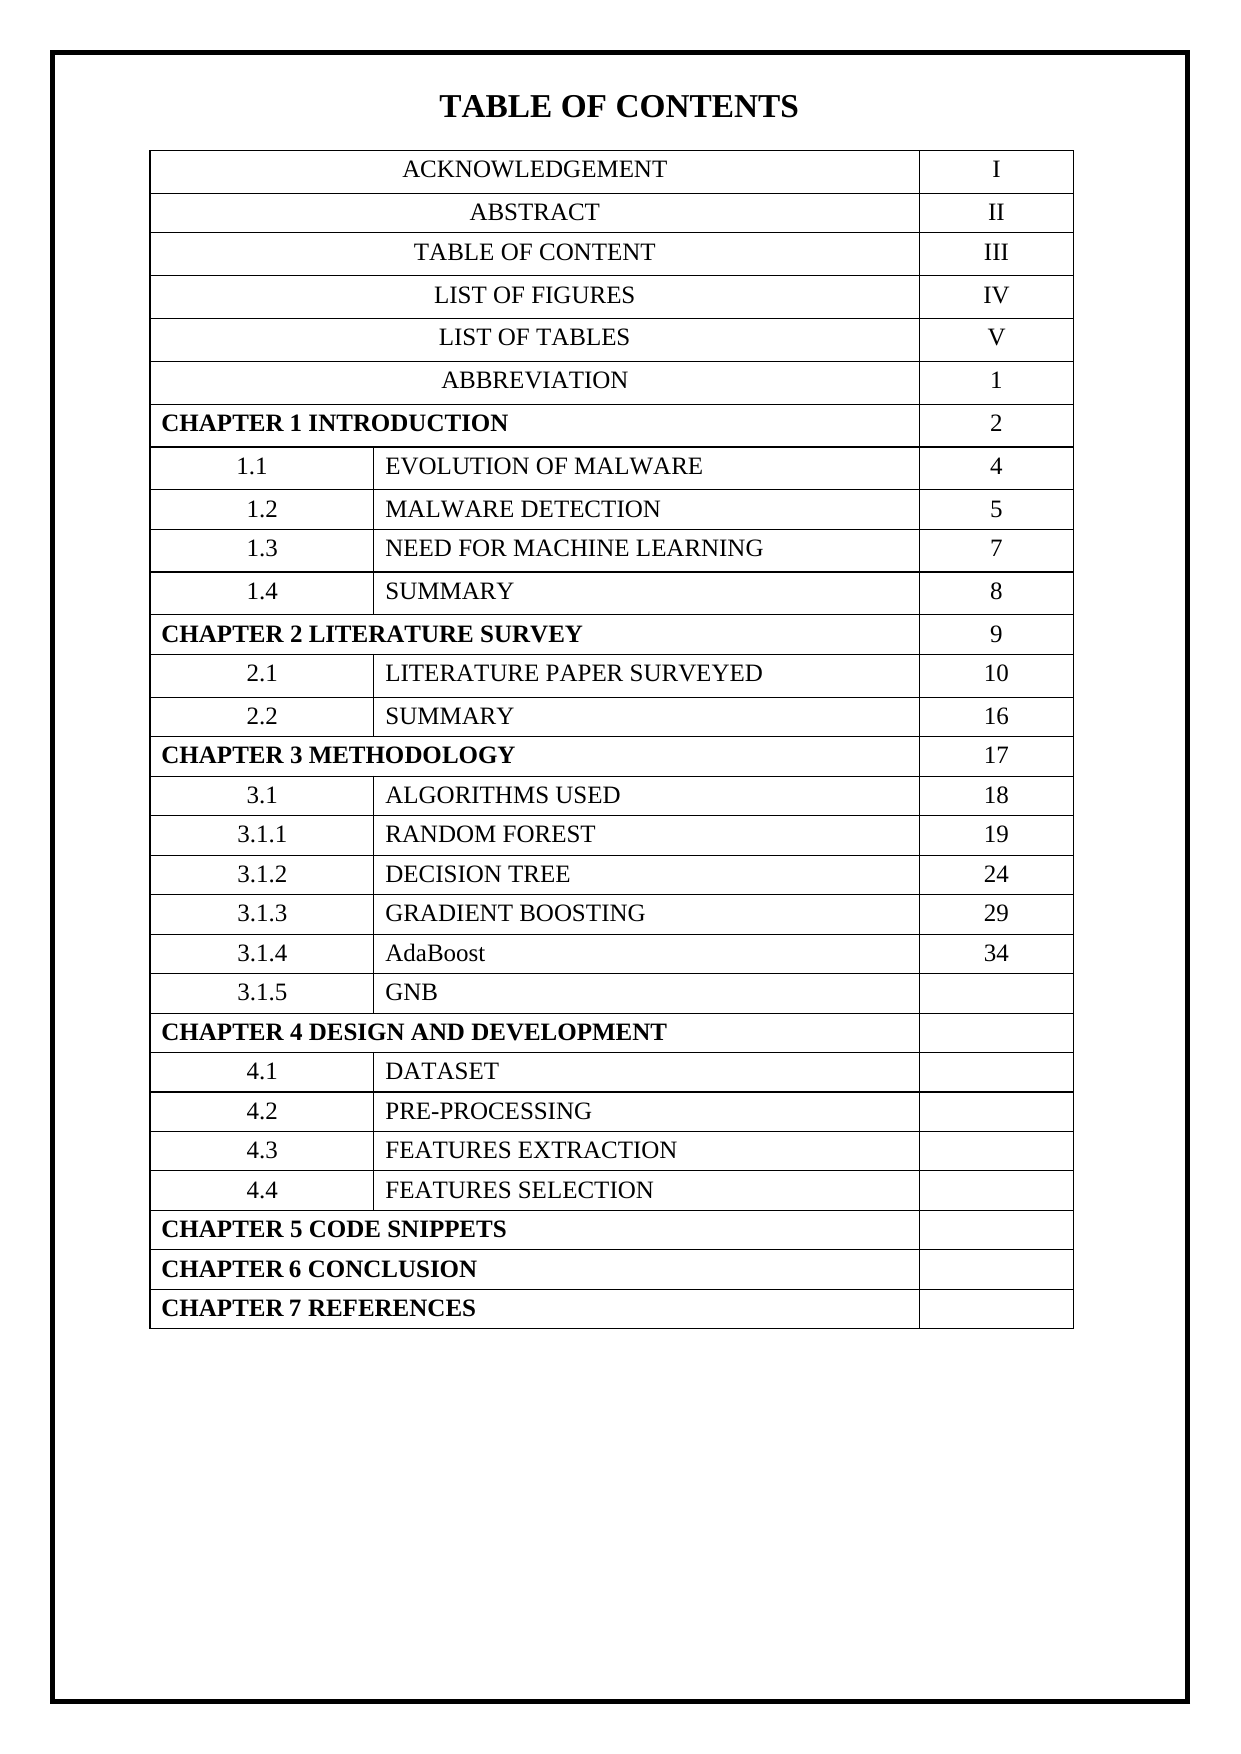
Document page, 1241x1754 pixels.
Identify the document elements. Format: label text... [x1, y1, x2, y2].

table_header I [920, 151, 1073, 193]
table_cell 1 [920, 362, 1073, 403]
table_cell CHAPTER 5 CODE SNIPPETS [151, 1211, 919, 1249]
table_cell 1.2 [151, 490, 373, 529]
table_cell 3.1.3 [151, 895, 373, 933]
table_cell 2.1 [151, 655, 373, 697]
table_cell II [920, 194, 1073, 232]
table_cell 18 [920, 777, 1073, 815]
table_cell 17 [920, 737, 1073, 776]
table_cell 3.1 [151, 777, 373, 815]
table_cell TABLE OF CONTENT [151, 233, 919, 275]
table_cell [920, 1053, 1073, 1091]
table_cell 4.4 [151, 1171, 373, 1210]
table_cell 3.1.5 [151, 974, 373, 1012]
table_cell RANDOM FOREST [374, 816, 919, 854]
table_cell CHAPTER 4 DESIGN AND DEVELOPMENT [151, 1014, 919, 1052]
table_cell 4.1 [151, 1053, 373, 1091]
table_cell AdaBoost [374, 935, 919, 973]
table_cell [920, 1014, 1073, 1052]
table_cell 5 [920, 490, 1073, 529]
table_cell CHAPTER 6 CONCLUSION [151, 1250, 919, 1289]
table_cell SUMMARY [374, 698, 919, 736]
table_cell LITERATURE PAPER SURVEYED [374, 655, 919, 697]
table_header ACKNOWLEDGEMENT [151, 151, 919, 193]
table_cell ABBREVIATION [151, 362, 919, 403]
table_cell 7 [920, 530, 1073, 571]
table_cell LIST OF TABLES [151, 319, 919, 361]
table_cell 10 [920, 655, 1073, 697]
table_cell SUMMARY [374, 573, 919, 614]
table_cell [920, 1290, 1073, 1328]
table_cell 34 [920, 935, 1073, 973]
table_cell CHAPTER 2 LITERATURE SURVEY [151, 615, 919, 654]
table_cell 16 [920, 698, 1073, 736]
table_cell 3.1.4 [151, 935, 373, 973]
table_cell GRADIENT BOOSTING [374, 895, 919, 933]
table_cell FEATURES SELECTION [374, 1171, 919, 1210]
table_cell IV [920, 276, 1073, 318]
table_cell V [920, 319, 1073, 361]
table_cell FEATURES EXTRACTION [374, 1132, 919, 1170]
table_cell 8 [920, 573, 1073, 614]
table_cell CHAPTER 7 REFERENCES [151, 1290, 919, 1328]
table_cell 2 [920, 405, 1073, 446]
table_cell 29 [920, 895, 1073, 933]
table_cell 1.1 [151, 448, 373, 489]
table_cell MALWARE DETECTION [374, 490, 919, 529]
table_cell PRE-PROCESSING [374, 1093, 919, 1131]
table_cell [920, 1250, 1073, 1289]
table_cell [920, 1171, 1073, 1210]
table_cell III [920, 233, 1073, 275]
table_cell GNB [374, 974, 919, 1012]
table_cell 19 [920, 816, 1073, 854]
table_cell DATASET [374, 1053, 919, 1091]
table_cell DECISION TREE [374, 856, 919, 894]
table_cell 1.4 [151, 573, 373, 614]
table_cell [920, 1132, 1073, 1170]
table_cell NEED FOR MACHINE LEARNING [374, 530, 919, 571]
table_cell 9 [920, 615, 1073, 654]
table_cell ALGORITHMS USED [374, 777, 919, 815]
table_cell [920, 1211, 1073, 1249]
table_cell 3.1.2 [151, 856, 373, 894]
table_cell 2.2 [151, 698, 373, 736]
table_cell LIST OF FIGURES [151, 276, 919, 318]
table_cell EVOLUTION OF MALWARE [374, 448, 919, 489]
table_cell 4 [920, 448, 1073, 489]
table_cell 3.1.1 [151, 816, 373, 854]
table_cell CHAPTER 3 METHODOLOGY [151, 737, 919, 776]
table_cell [920, 1093, 1073, 1131]
table_cell ABSTRACT [151, 194, 919, 232]
table_cell 24 [920, 856, 1073, 894]
table_cell CHAPTER 1 INTRODUCTION [151, 405, 919, 446]
table_cell [920, 974, 1073, 1012]
table_cell 4.3 [151, 1132, 373, 1170]
table_cell 4.2 [151, 1093, 373, 1131]
table_cell 1.3 [151, 530, 373, 571]
